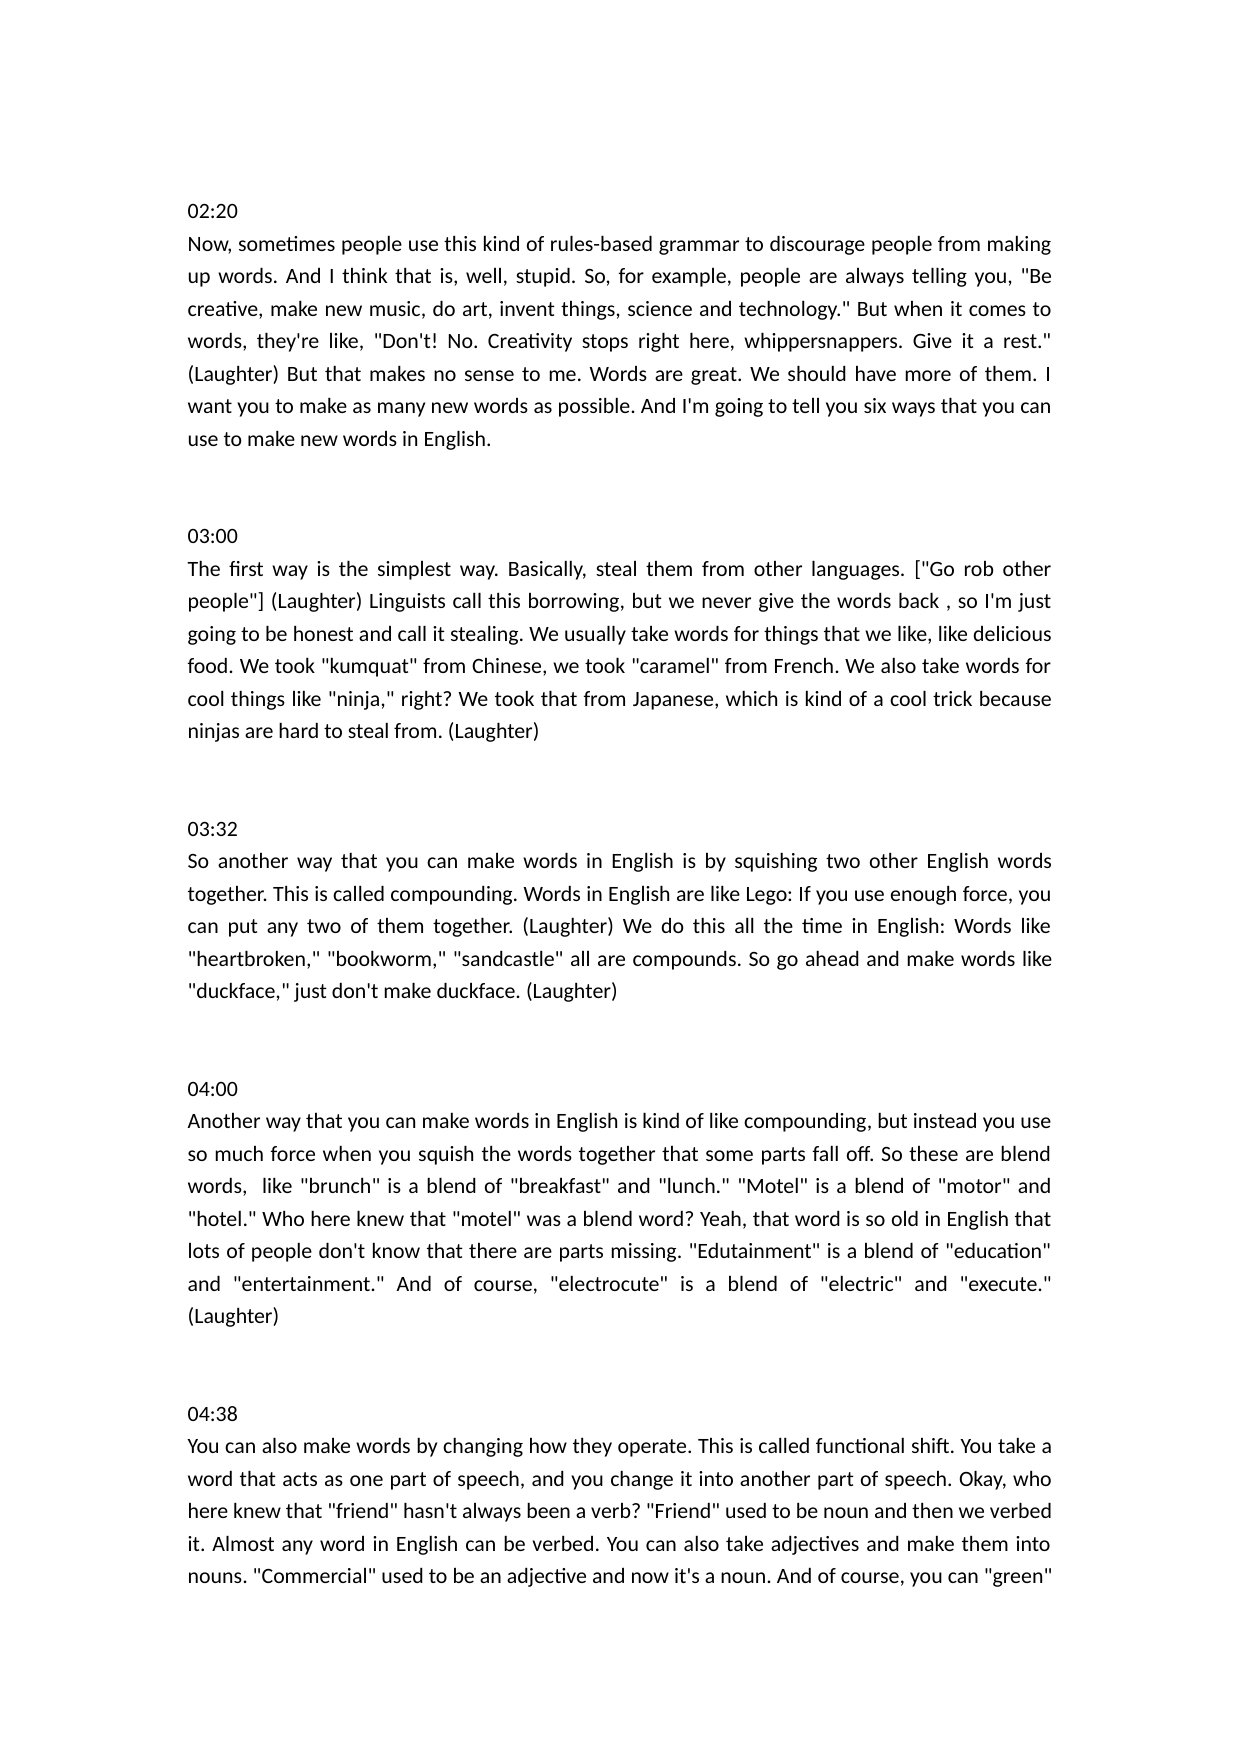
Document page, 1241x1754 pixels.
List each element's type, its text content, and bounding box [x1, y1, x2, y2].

text 03:32 [187, 812, 1053, 844]
text 03:00 [187, 519, 1053, 552]
text Now, sometimes people use this kind of rules-based grammar to discourage people from making up words. And I think that is, well, stupid. So, for example, people are always telling you, "Be creative, make new music, do art, invent things, science and technology." But when it comes to words, they're like, "Don't! No. Creativity stops right here, whippersnappers. Give it a rest." (Laughter) But that makes no sense to me. Words are great. We should have more of them. I want you to make as many new words as possible. And I'm going to tell you six ways that you can use to make new words in English. [187, 227, 1053, 454]
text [187, 1429, 1053, 1592]
text 04:00 [187, 1072, 1053, 1104]
text So another way that you can make words in English is by squishing two other English words together. This is called compounding. Words in English are like Lego: If you use enough force, you can put any two of them together. (Laughter) We do this all the time in English: Words like "heartbroken," "bookworm," "sandcastle" all are compounds. So go ahead and make words like "duckface," just don't make duckface. (Laughter) [187, 844, 1053, 1007]
text The first way is the simplest way. Basically, steal them from other languages. ["Go rob other people"] (Laughter) Linguists call this borrowing, but we never give the words back , so I'm just going to be honest and call it stealing. We usually take words for things that we like, like delicious food. We took "kumquat" from Chinese, we took "caramel" from French. We also take words for cool things like "ninja," right? We took that from Japanese, which is kind of a cool trick because ninjas are hard to steal from. (Laughter) [187, 552, 1053, 747]
text Another way that you can make words in English is kind of like compounding, but instead you use so much force when you squish the words together that some parts fall off. So these are blend words, like "brunch" is a blend of "breakfast" and "lunch." "Motel" is a blend of "motor" and "hotel." Who here knew that "motel" was a blend word? Yeah, that word is so old in English that lots of people don't know that there are parts missing. "Edutainment" is a blend of "education" and "entertainment." And of course, "electrocute" is a blend of "electric" and "execute." (Laughter) [187, 1104, 1053, 1332]
text 02:20 [187, 194, 1053, 227]
text 04:38 [187, 1397, 1053, 1429]
